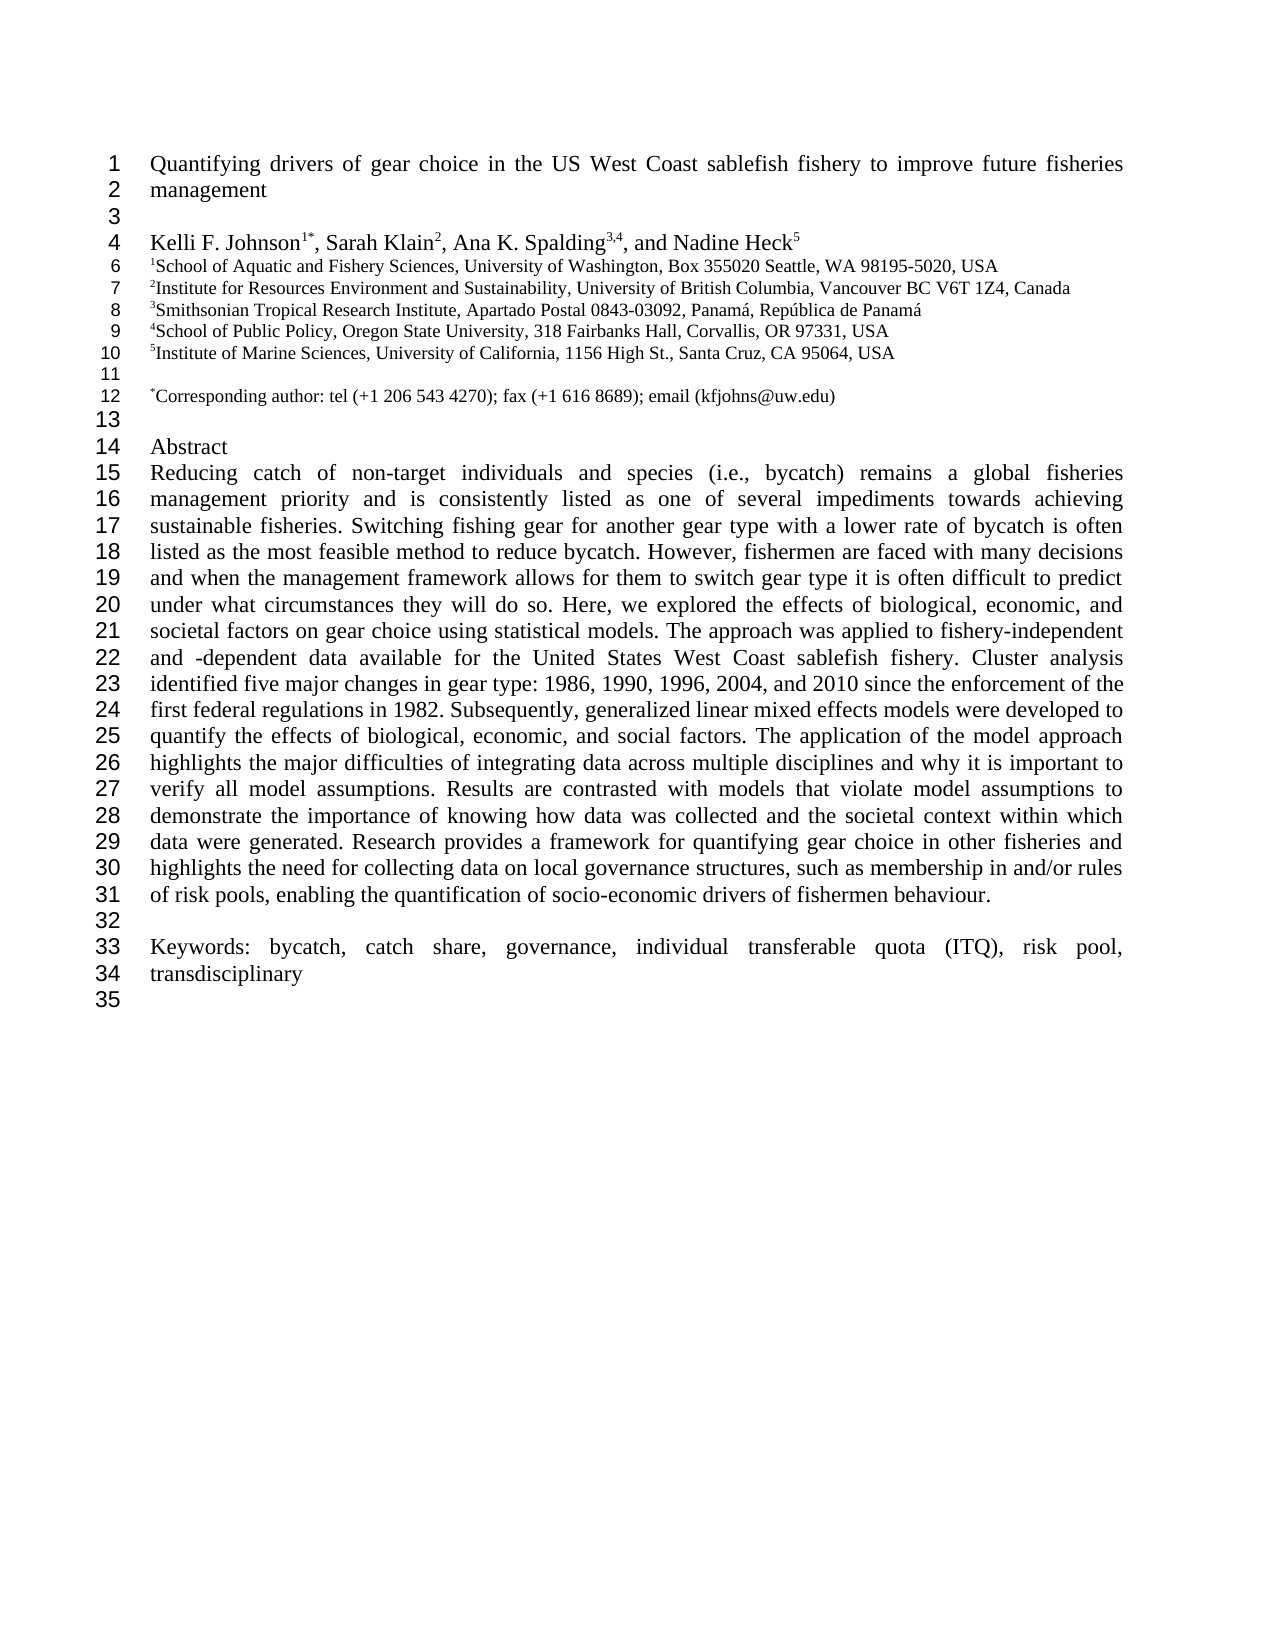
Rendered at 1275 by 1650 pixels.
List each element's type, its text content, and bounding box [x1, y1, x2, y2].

text 1School of Aquatic and Fishery Sciences, University of Washington, Box 355020 Seattle, WA 98195-5020, USA [150, 255, 1125, 277]
text *Corresponding author: tel (+1 206 543 4270); fax (+1 616 8689); email (kfjohns@uw.edu) [150, 385, 1125, 406]
text Reducing catch of non-target individuals and species (i.e., bycatch) remains a global fisheries management priority and is consistently listed as one of several impediments towards achieving sustainable fisheries. Switching fishing gear for another gear type with a lower rate of bycatch is often listed as the most feasible method to reduce bycatch. However, fishermen are faced with many decisions and when the management framework allows for them to switch gear type it is often difficult to predict under what circumstances they will do so. Here, we explored the effects of biological, economic, and societal factors on gear choice using statistical models. The approach was applied to fishery-independent and -dependent data available for the United States West Coast sablefish fishery. Cluster analysis identified five major changes in gear type: 1986, 1990, 1996, 2004, and 2010 since the enforcement of the first federal regulations in 1982. Subsequently, generalized linear mixed effects models were developed to quantify the effects of biological, economic, and social factors. The application of the model approach highlights the major difficulties of integrating data across multiple disciplines and why it is important to verify all model assumptions. Results are contrasted with models that violate model assumptions to demonstrate the importance of knowing how data was collected and the societal context within which data were generated. Research provides a framework for quantifying gear choice in other fisheries and highlights the need for collecting data on local governance structures, such as membership in and/or rules of risk pools, enabling the quantification of socio-economic drivers of fishermen behaviour. [150, 459, 1125, 907]
text 5Institute of Marine Sciences, University of California, 1156 High St., Santa Cruz, CA 95064, USA [150, 342, 1125, 363]
text Abstract [150, 433, 1125, 459]
text Keywords: bycatch, catch share, governance, individual transferable quota (ITQ), risk pool, transdisciplinary [150, 933, 1125, 986]
text 2Institute for Resources Environment and Sustainability, University of British Columbia, Vancouver BC V6T 1Z4, Canada [150, 277, 1125, 298]
text 4School of Public Policy, Oregon State University, 318 Fairbanks Hall, Corvallis, OR 97331, USA [150, 320, 1125, 342]
text Kelli F. Johnson1*, Sarah Klain2, Ana K. Spalding3,4, and Nadine Heck5 [150, 229, 1125, 255]
text Quantifying drivers of gear choice in the US West Coast sablefish fishery to improve future fisheries management [150, 150, 1125, 203]
text 3Smithsonian Tropical Research Institute, Apartado Postal 0843-03092, Panamá, República de Panamá [150, 298, 1125, 320]
